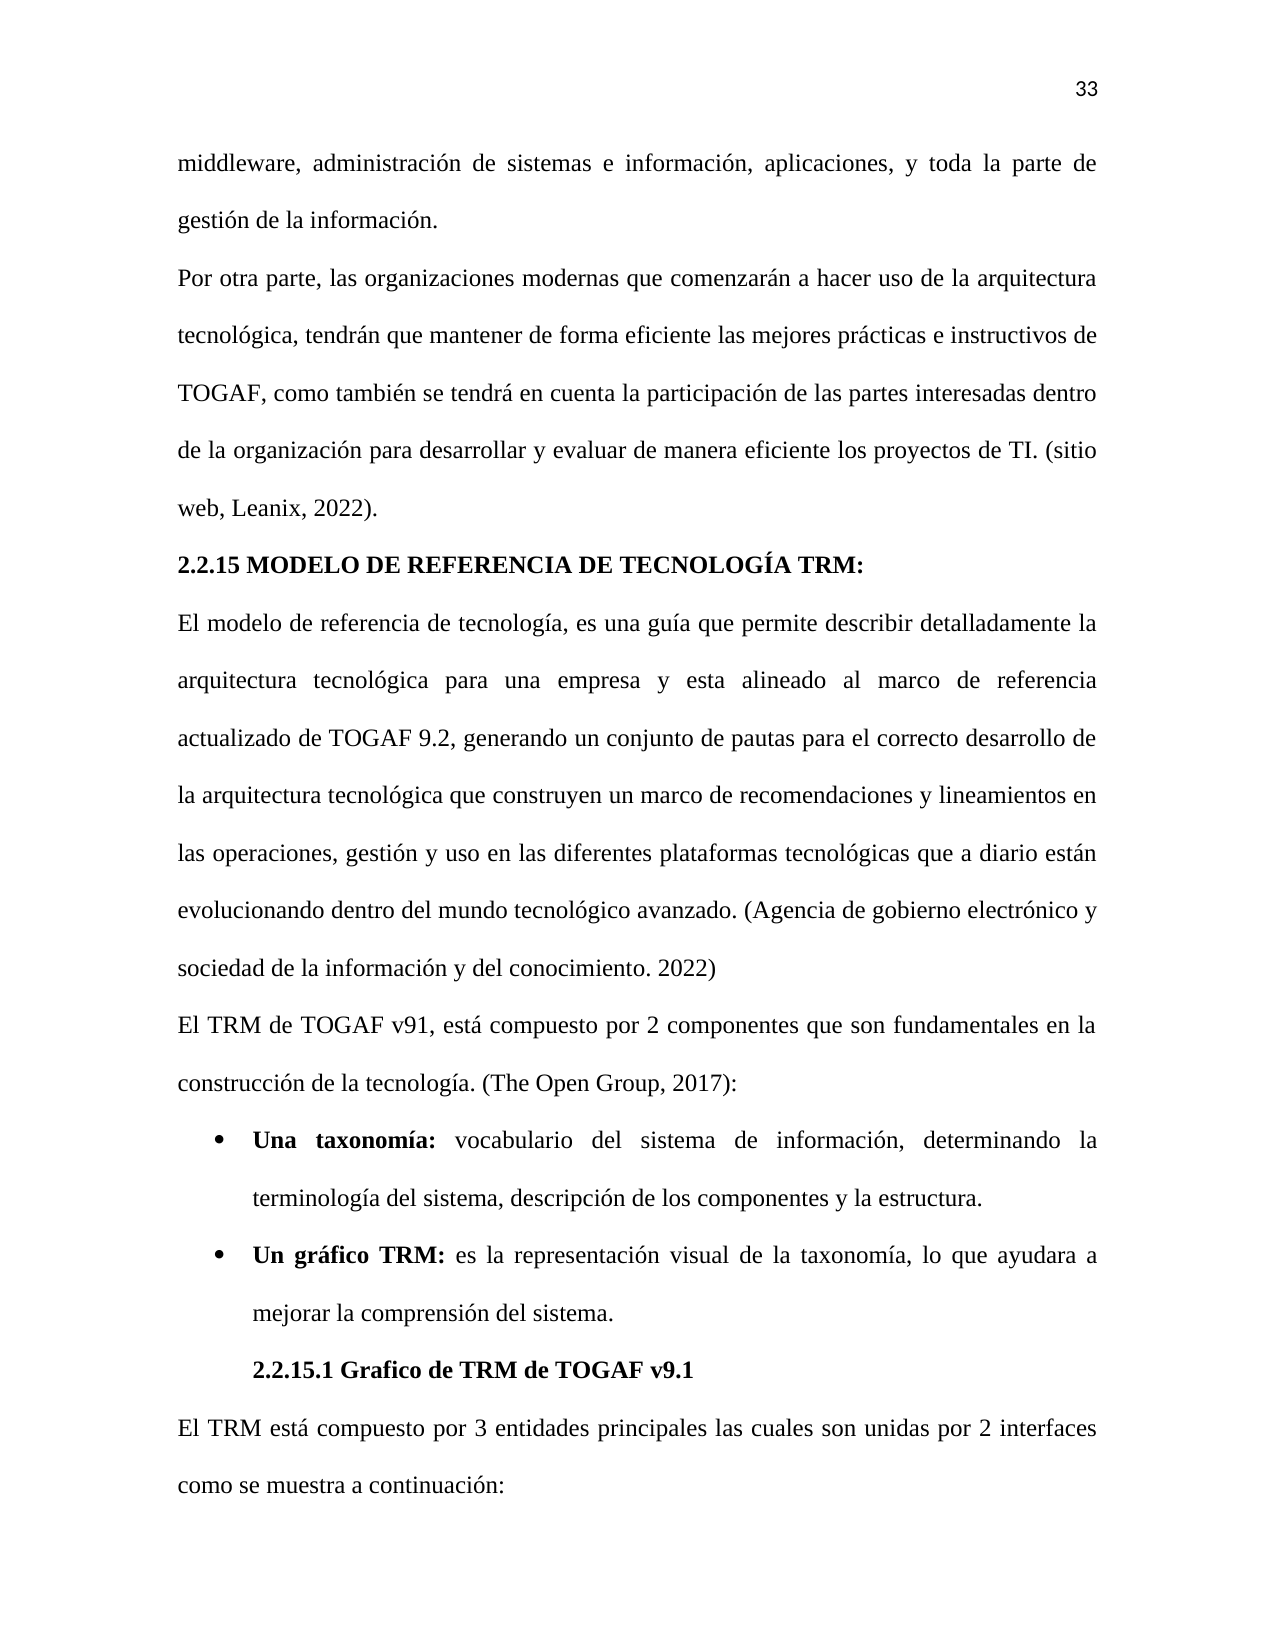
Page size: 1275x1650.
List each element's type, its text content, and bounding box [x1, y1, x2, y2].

text Por otra parte, las organizaciones modernas que comenzarán a hacer uso de la arquitectura tecnológica, tendrán que mantener de forma eficiente las mejores prácticas e instructivos de TOGAF, como también se tendrá en cuenta la participación de las partes interesadas dentro de la organización para desarrollar y evaluar de manera eficiente los proyectos de TI. (sitio web, Leanix, 2022). [177, 263, 1098, 521]
text El TRM está compuesto por 3 entidades principales las cuales son unidas por 2 interfaces como se muestra a continuación: [177, 1413, 1098, 1499]
text 2.2.15 MODELO DE REFERENCIA DE TECNOLOGÍA TRM: [177, 550, 1098, 579]
list Una taxonomía: vocabulario del sistema de información, determinando la terminología del sistema, descripción de los componentes y la estructura. [215, 1125, 1098, 1211]
text El modelo de referencia de tecnología, es una guía que permite describir detalladamente la arquitectura tecnológica para una empresa y esta alineado al marco de referencia actualizado de TOGAF 9.2, generando un conjunto de pautas para el correcto desarrollo de la arquitectura tecnológica que construyen un marco de recomendaciones y lineamientos en las operaciones, gestión y uso en las diferentes plataformas tecnológicas que a diario están evolucionando dentro del mundo tecnológico avanzado. (Agencia de gobierno electrónico y sociedad de la información y del conocimiento. 2022) [177, 608, 1098, 981]
text 2.2.15.1 Grafico de TRM de TOGAF v9.1 [252, 1355, 1098, 1384]
text El TRM de TOGAF v91, está compuesto por 2 componentes que son fundamentales en la construcción de la tecnología. (The Open Group, 2017): [177, 1010, 1098, 1096]
list Un gráfico TRM: es la representación visual de la taxonomía, lo que ayudara a mejorar la comprensión del sistema. [215, 1240, 1098, 1326]
